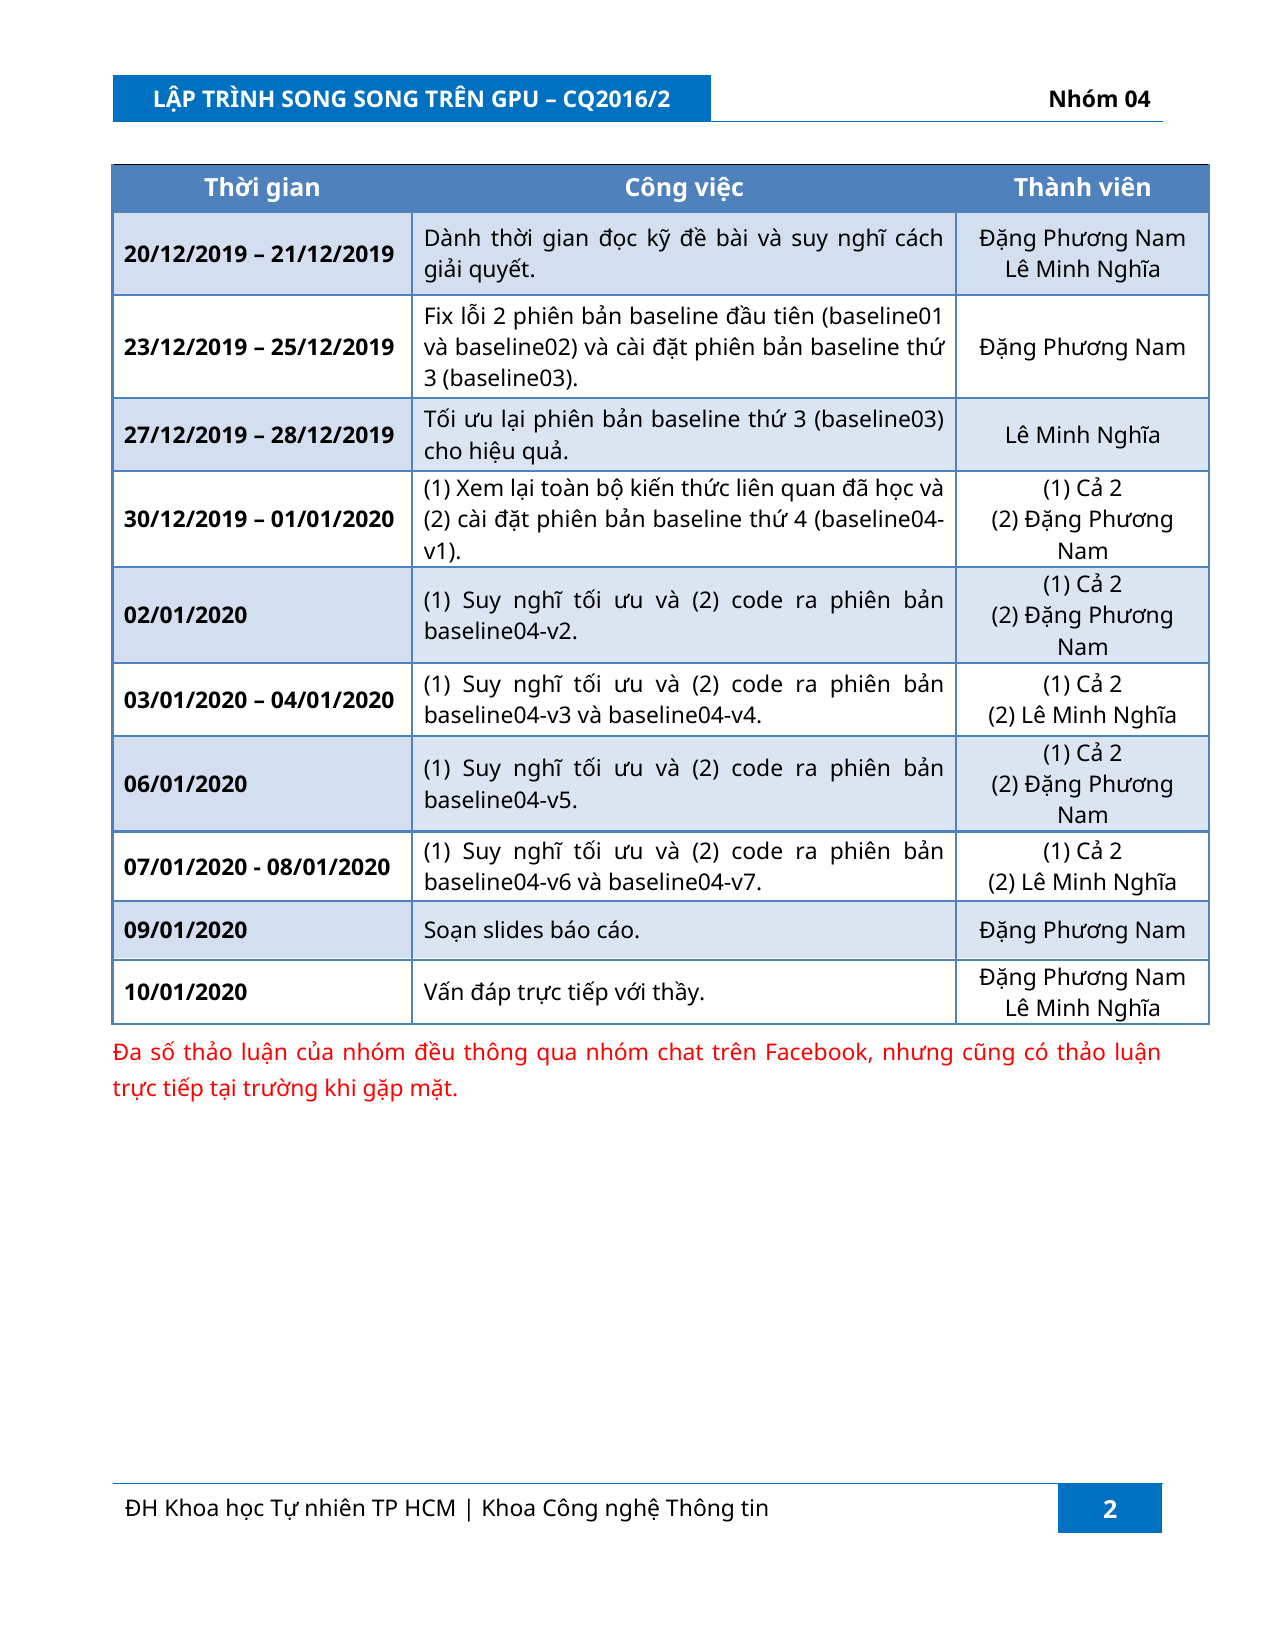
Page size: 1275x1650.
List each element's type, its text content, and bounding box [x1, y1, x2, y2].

table_cell (1) Suy nghĩ tối ưu và (2) code ra phiên bản baseline04-v5. [413, 737, 955, 830]
table_cell (1) Cả 2 (2) Đặng Phương Nam [957, 472, 1208, 566]
table_cell Soạn slides báo cáo. [413, 902, 955, 958]
table_cell Đặng Phương Nam [957, 902, 1208, 958]
table_cell 30/12/2019 – 01/01/2020 [114, 472, 411, 566]
table_cell 02/01/2020 [114, 568, 411, 662]
table_cell (1) Cả 2 (2) Lê Minh Nghĩa [957, 664, 1208, 734]
table_cell 07/01/2020 - 08/01/2020 [114, 833, 411, 899]
table_cell Đặng Phương Nam Lê Minh Nghĩa [957, 961, 1208, 1023]
table_cell (1) Suy nghĩ tối ưu và (2) code ra phiên bản baseline04-v3 và baseline04-v4. [413, 664, 955, 734]
table_cell Đặng Phương Nam [957, 296, 1208, 397]
table_cell (1) Cả 2 (2) Lê Minh Nghĩa [957, 833, 1208, 899]
table_cell Fix lỗi 2 phiên bản baseline đầu tiên (baseline01 và baseline02) và cài đặt phiên bản baseline thứ 3 (baseline03). [413, 296, 955, 397]
table_header Thời gian [114, 165, 411, 208]
table_cell Vấn đáp trực tiếp với thầy. [413, 961, 955, 1023]
table_cell Tối ưu lại phiên bản baseline thứ 3 (baseline03) cho hiệu quả. [413, 399, 955, 470]
table_cell (1) Suy nghĩ tối ưu và (2) code ra phiên bản baseline04-v6 và baseline04-v7. [413, 833, 955, 899]
table_cell 06/01/2020 [114, 737, 411, 830]
table_cell Đặng Phương Nam Lê Minh Nghĩa [957, 213, 1208, 294]
table_cell 03/01/2020 – 04/01/2020 [114, 664, 411, 734]
text Đa số thảo luận của nhóm đều thông qua nhóm chat trên Facebook, nhưng cũng có thảo luận trực tiếp tại trường khi gặp mặt. [112, 1036, 1162, 1103]
table_header Thành viên [957, 165, 1208, 208]
table_cell (1) Xem lại toàn bộ kiến thức liên quan đã học và (2) cài đặt phiên bản baseline thứ 4 (baseline04-v1). [413, 472, 955, 566]
table_cell 10/01/2020 [114, 961, 411, 1023]
table_cell Lê Minh Nghĩa [957, 399, 1208, 470]
table_header Công việc [413, 165, 955, 208]
table_cell (1) Suy nghĩ tối ưu và (2) code ra phiên bản baseline04-v2. [413, 568, 955, 662]
table_cell 09/01/2020 [114, 902, 411, 958]
table_cell 20/12/2019 – 21/12/2019 [114, 213, 411, 294]
table_cell 27/12/2019 – 28/12/2019 [114, 399, 411, 470]
table_cell (1) Cả 2 (2) Đặng Phương Nam [957, 737, 1208, 830]
table_cell (1) Cả 2 (2) Đặng Phương Nam [957, 568, 1208, 662]
table_cell 23/12/2019 – 25/12/2019 [114, 296, 411, 397]
table_cell Dành thời gian đọc kỹ đề bài và suy nghĩ cách giải quyết. [413, 213, 955, 294]
